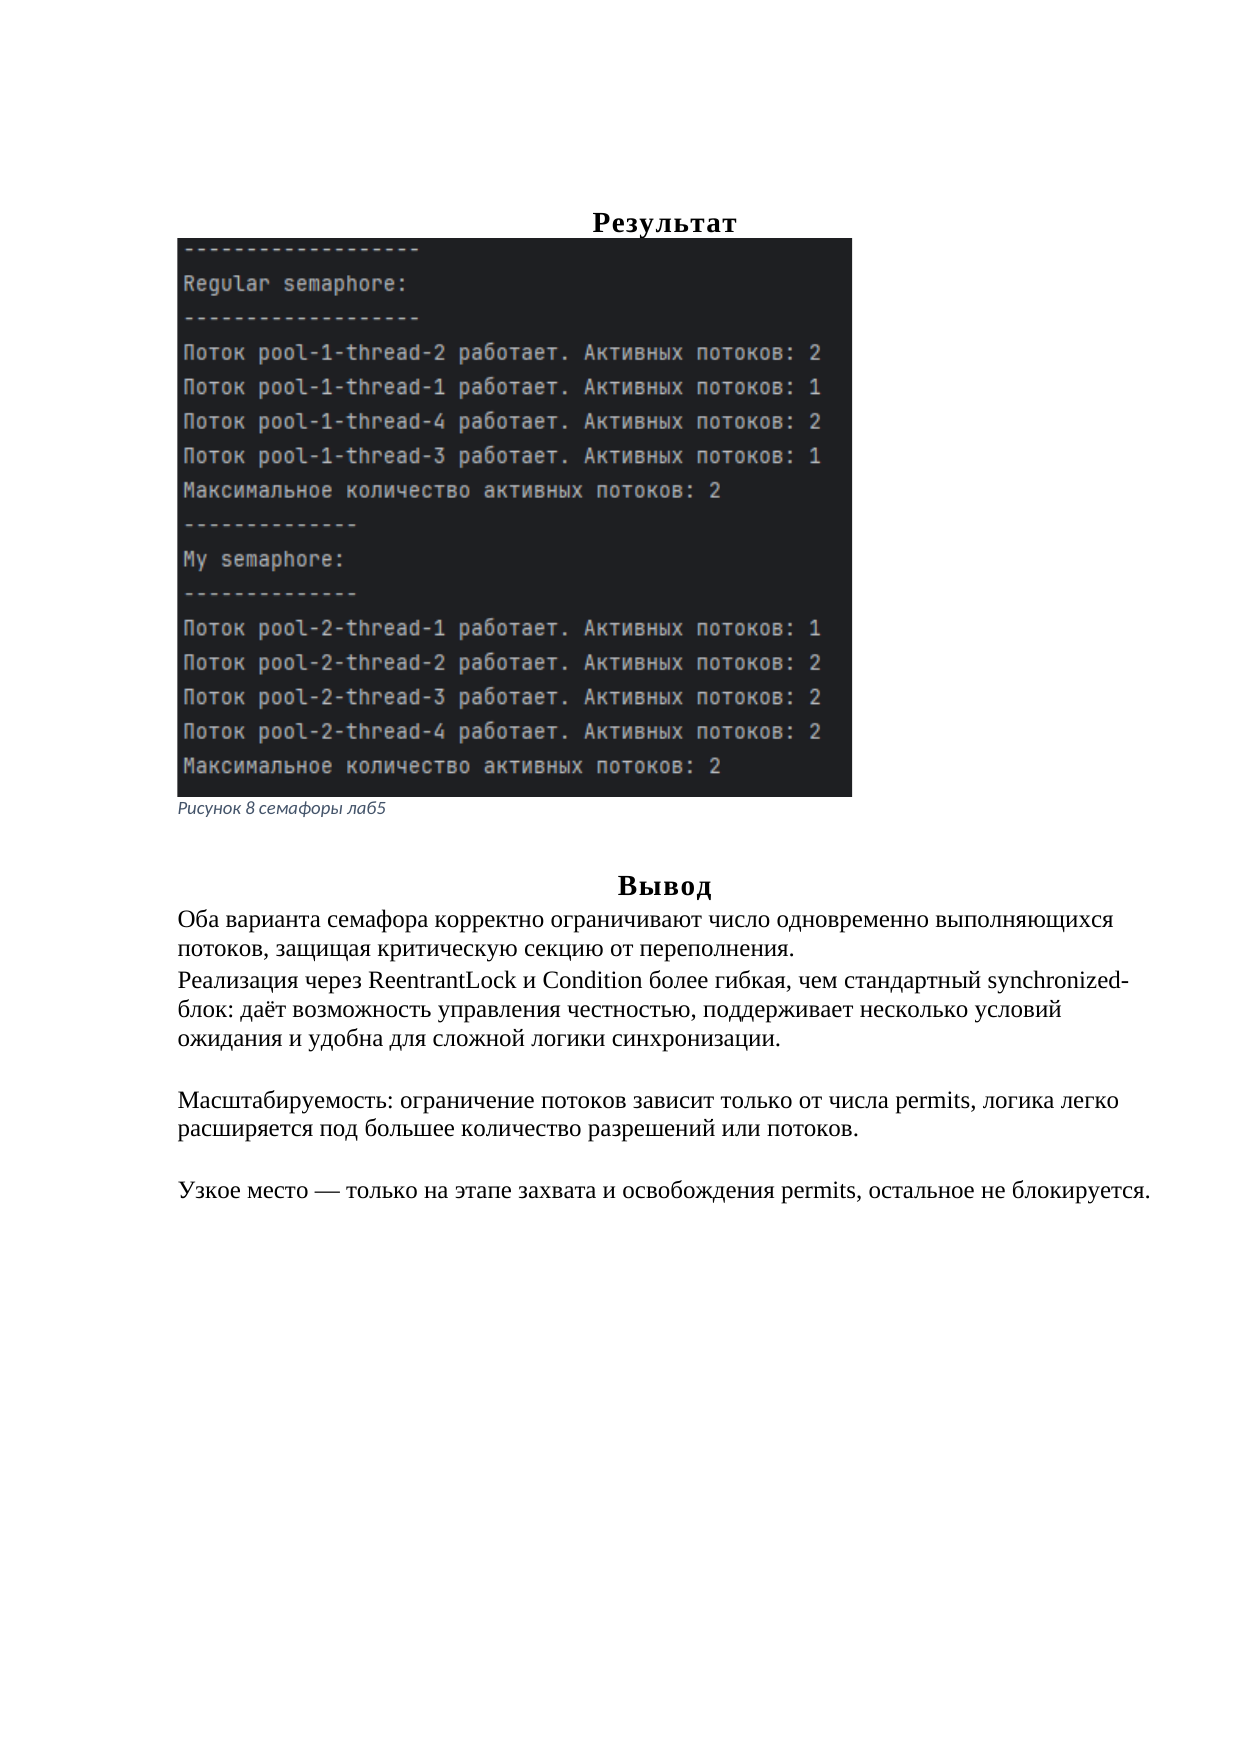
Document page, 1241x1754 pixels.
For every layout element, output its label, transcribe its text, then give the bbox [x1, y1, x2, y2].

text Узкое место — только на этапе захвата и освобождения permits, остальное не блокируется. [177, 1146, 1152, 1204]
text Реализация через ReentrantLock и Condition более гибкая, чем стандартный synchronized-блок: даёт возможность управления честностью, поддерживает несколько условий ожидания и удобна для сложной логики синхронизации. [177, 966, 1152, 1052]
text Масштабируемость: ограничение потоков зависит только от числа permits, логика легко расширяется под большее количество разрешений или потоков. [177, 1056, 1152, 1142]
picture [177, 238, 853, 797]
subtitle Результат [177, 205, 1152, 239]
subtitle Вывод [177, 868, 1152, 902]
text Оба варианта семафора корректно ограничивают число одновременно выполняющихся потоков, защищая критическую секцию от переполнения. [177, 904, 1152, 961]
